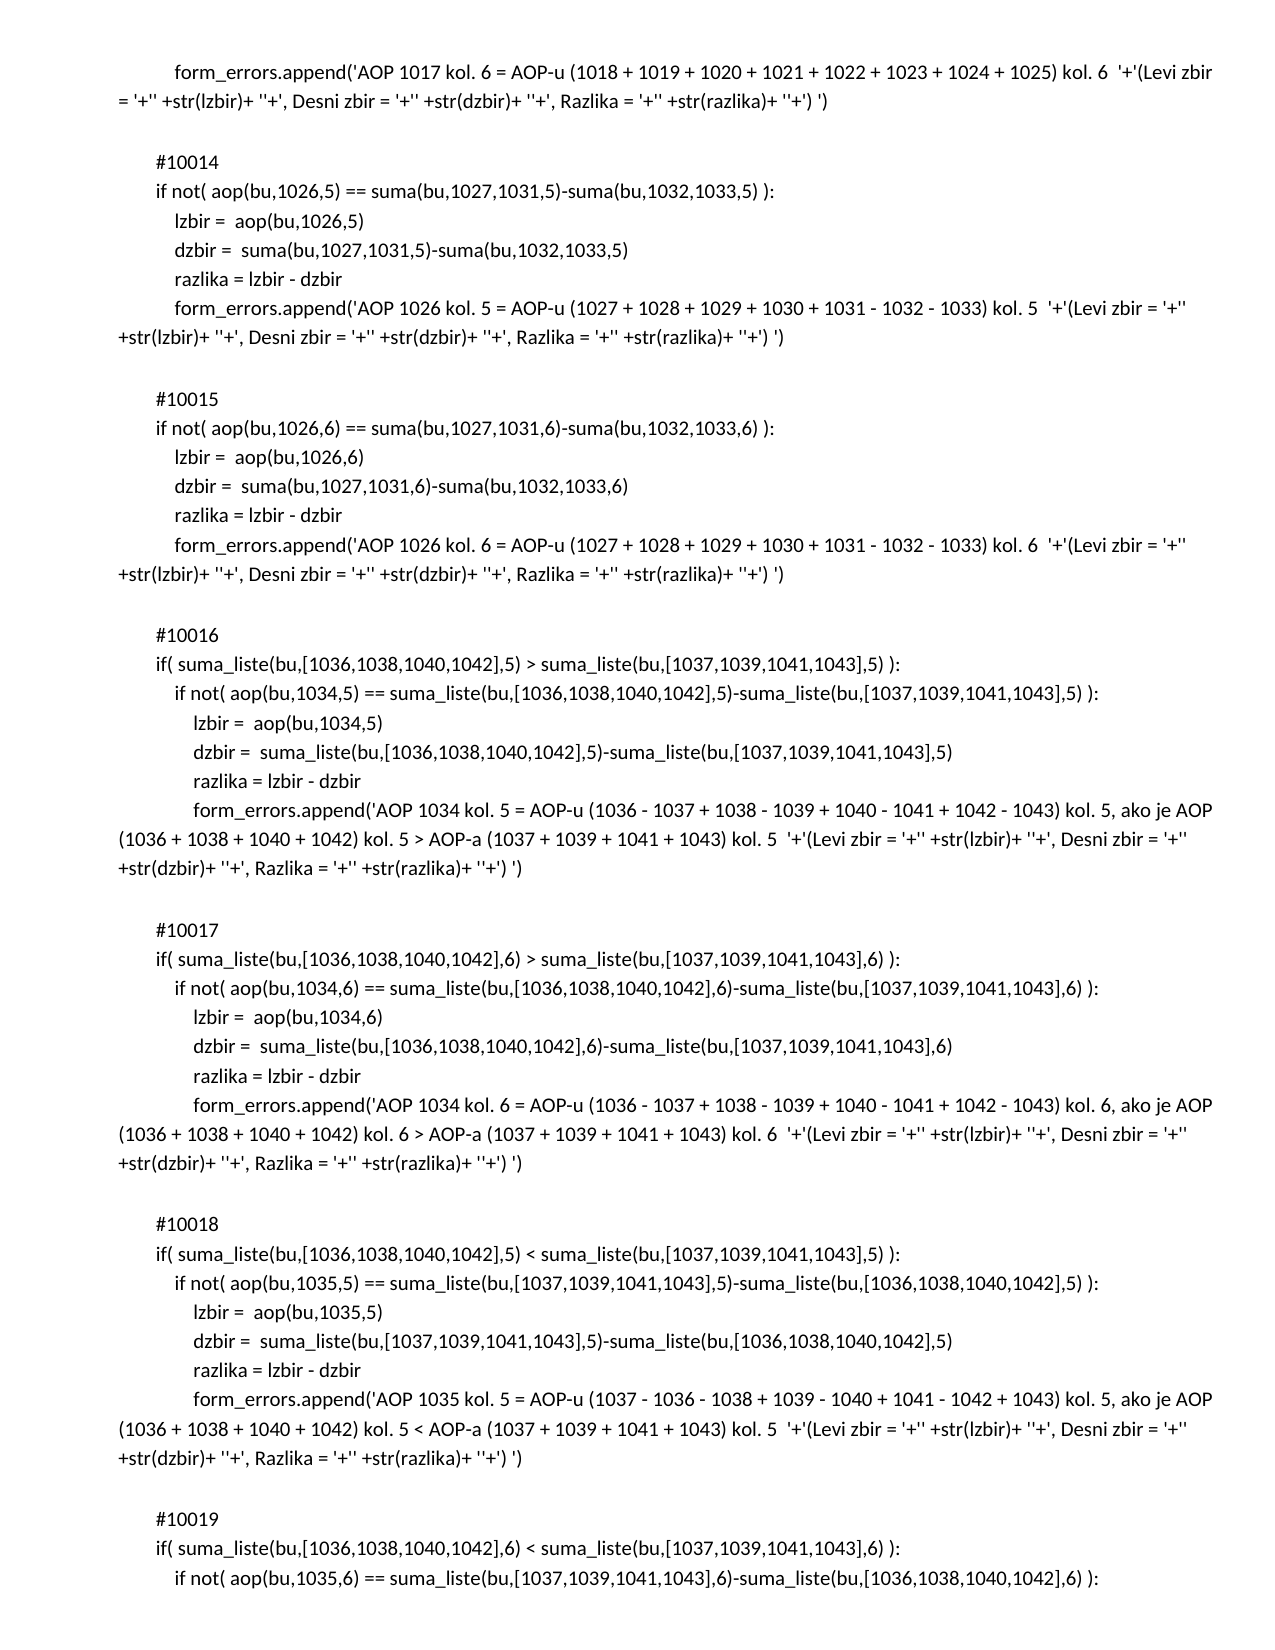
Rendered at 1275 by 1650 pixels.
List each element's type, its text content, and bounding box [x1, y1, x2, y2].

text #10014 [118, 149, 1216, 175]
text dzbir = suma(bu,1027,1031,5)-suma(bu,1032,1033,5) [118, 237, 1216, 262]
text if( suma_liste(bu,[1036,1038,1040,1042],6) > suma_liste(bu,[1037,1039,1041,1043],6) ): [118, 946, 1216, 972]
text if not( aop(bu,1035,5) == suma_liste(bu,[1037,1039,1041,1043],5)-suma_liste(bu,[1036,1038,1040,1042],5) ): [118, 1270, 1216, 1295]
text razlika = lzbir - dzbir [118, 1357, 1216, 1383]
text razlika = lzbir - dzbir [118, 1063, 1216, 1088]
text dzbir = suma(bu,1027,1031,6)-suma(bu,1032,1033,6) [118, 473, 1216, 499]
text form_errors.append('AOP 1026 kol. 6 = AOP-u (1027 + 1028 + 1029 + 1030 + 1031 - 1032 - 1033) kol. 6 '+'(Levi zbir = '+'' +str(lzbir)+ ''+', Desni zbir = '+'' +str(dzbir)+ ''+', Razlika = '+'' +str(razlika)+ ''+') ') [118, 532, 1216, 586]
text #10018 [118, 1212, 1216, 1237]
text form_errors.append('AOP 1026 kol. 5 = AOP-u (1027 + 1028 + 1029 + 1030 + 1031 - 1032 - 1033) kol. 5 '+'(Levi zbir = '+'' +str(lzbir)+ ''+', Desni zbir = '+'' +str(dzbir)+ ''+', Razlika = '+'' +str(razlika)+ ''+') ') [118, 295, 1216, 350]
text razlika = lzbir - dzbir [118, 503, 1216, 528]
text #10019 [118, 1506, 1216, 1532]
text lzbir = aop(bu,1035,5) [118, 1299, 1216, 1324]
text #10015 [118, 386, 1216, 411]
text if not( aop(bu,1034,5) == suma_liste(bu,[1036,1038,1040,1042],5)-suma_liste(bu,[1037,1039,1041,1043],5) ): [118, 681, 1216, 706]
text lzbir = aop(bu,1026,5) [118, 208, 1216, 233]
text form_errors.append('AOP 1034 kol. 6 = AOP-u (1036 - 1037 + 1038 - 1039 + 1040 - 1041 + 1042 - 1043) kol. 6, ako je AOP (1036 + 1038 + 1040 + 1042) kol. 6 > AOP-a (1037 + 1039 + 1041 + 1043) kol. 6 '+'(Levi zbir = '+'' +str(lzbir)+ ''+', Desni zbir = '+'' +str(dzbir)+ ''+', Razlika = '+'' +str(razlika)+ ''+') ') [118, 1092, 1216, 1176]
text if( suma_liste(bu,[1036,1038,1040,1042],5) > suma_liste(bu,[1037,1039,1041,1043],5) ): [118, 651, 1216, 677]
text if( suma_liste(bu,[1036,1038,1040,1042],6) < suma_liste(bu,[1037,1039,1041,1043],6) ): [118, 1536, 1216, 1561]
text #10017 [118, 917, 1216, 942]
text if not( aop(bu,1026,6) == suma(bu,1027,1031,6)-suma(bu,1032,1033,6) ): [118, 415, 1216, 441]
text razlika = lzbir - dzbir [118, 266, 1216, 292]
text form_errors.append('AOP 1034 kol. 5 = AOP-u (1036 - 1037 + 1038 - 1039 + 1040 - 1041 + 1042 - 1043) kol. 5, ako je AOP (1036 + 1038 + 1040 + 1042) kol. 5 > AOP-a (1037 + 1039 + 1041 + 1043) kol. 5 '+'(Levi zbir = '+'' +str(lzbir)+ ''+', Desni zbir = '+'' +str(dzbir)+ ''+', Razlika = '+'' +str(razlika)+ ''+') ') [118, 797, 1216, 881]
text dzbir = suma_liste(bu,[1037,1039,1041,1043],5)-suma_liste(bu,[1036,1038,1040,1042],5) [118, 1328, 1216, 1354]
text lzbir = aop(bu,1034,6) [118, 1004, 1216, 1030]
text if not( aop(bu,1034,6) == suma_liste(bu,[1036,1038,1040,1042],6)-suma_liste(bu,[1037,1039,1041,1043],6) ): [118, 975, 1216, 1001]
text if( suma_liste(bu,[1036,1038,1040,1042],5) < suma_liste(bu,[1037,1039,1041,1043],5) ): [118, 1241, 1216, 1266]
text lzbir = aop(bu,1034,5) [118, 710, 1216, 735]
text form_errors.append('AOP 1017 kol. 6 = AOP-u (1018 + 1019 + 1020 + 1021 + 1022 + 1023 + 1024 + 1025) kol. 6 '+'(Levi zbir = '+'' +str(lzbir)+ ''+', Desni zbir = '+'' +str(dzbir)+ ''+', Razlika = '+'' +str(razlika)+ ''+') ') [118, 59, 1216, 114]
text dzbir = suma_liste(bu,[1036,1038,1040,1042],5)-suma_liste(bu,[1037,1039,1041,1043],5) [118, 739, 1216, 764]
text form_errors.append('AOP 1035 kol. 5 = AOP-u (1037 - 1036 - 1038 + 1039 - 1040 + 1041 - 1042 + 1043) kol. 5, ako je AOP (1036 + 1038 + 1040 + 1042) kol. 5 < AOP-a (1037 + 1039 + 1041 + 1043) kol. 5 '+'(Levi zbir = '+'' +str(lzbir)+ ''+', Desni zbir = '+'' +str(dzbir)+ ''+', Razlika = '+'' +str(razlika)+ ''+') ') [118, 1387, 1216, 1470]
text razlika = lzbir - dzbir [118, 768, 1216, 793]
text if not( aop(bu,1035,6) == suma_liste(bu,[1037,1039,1041,1043],6)-suma_liste(bu,[1036,1038,1040,1042],6) ): [118, 1565, 1216, 1590]
text dzbir = suma_liste(bu,[1036,1038,1040,1042],6)-suma_liste(bu,[1037,1039,1041,1043],6) [118, 1034, 1216, 1059]
text if not( aop(bu,1026,5) == suma(bu,1027,1031,5)-suma(bu,1032,1033,5) ): [118, 179, 1216, 204]
text #10016 [118, 622, 1216, 648]
text lzbir = aop(bu,1026,6) [118, 444, 1216, 470]
